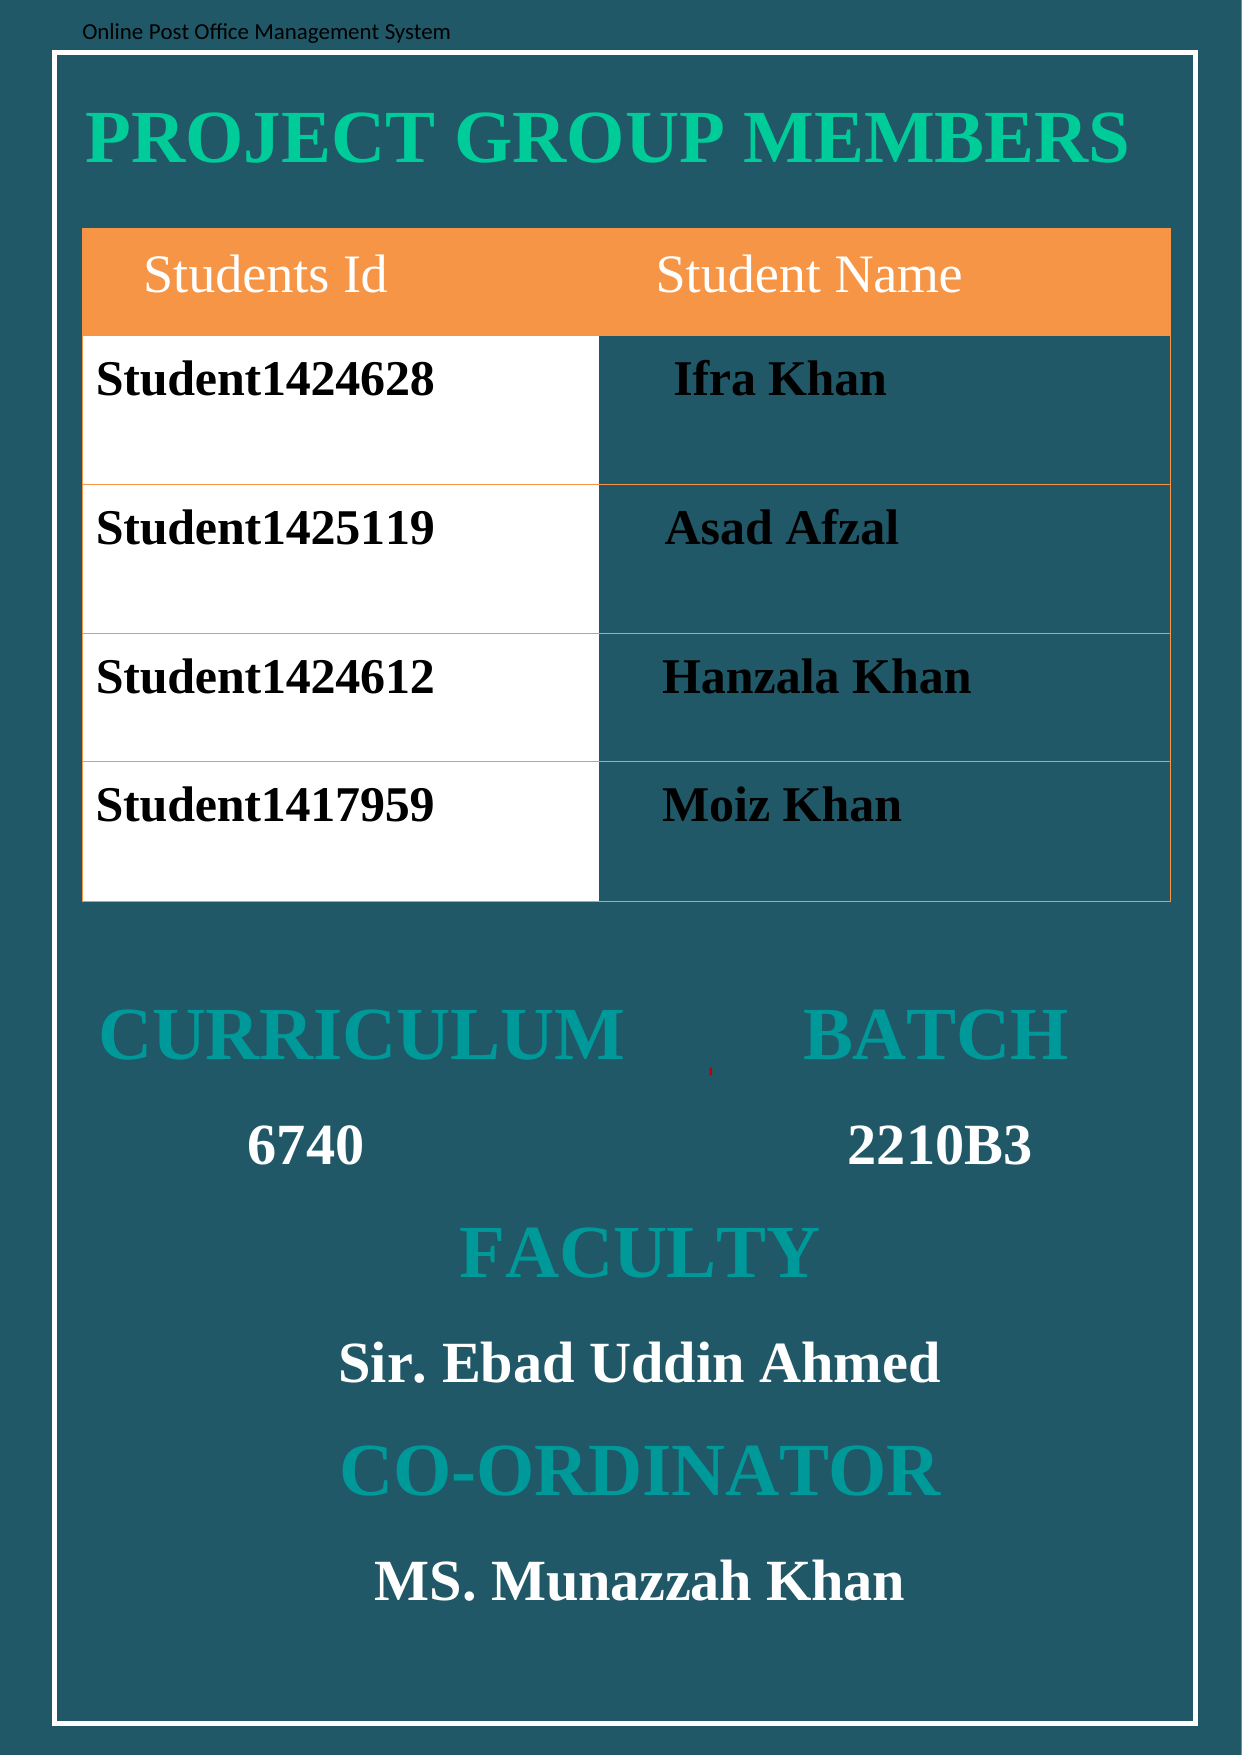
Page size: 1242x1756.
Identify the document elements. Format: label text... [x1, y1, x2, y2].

table_header Students Id [83, 228, 599, 335]
table_cell Student1424612 [83, 634, 599, 761]
table_cell Student1417959 [83, 762, 599, 901]
table_cell Student1424628 [83, 336, 599, 484]
text 6740 2210B3 [82, 1109, 1193, 1177]
subtitle CURRICULUM BATCH [98, 989, 1193, 1076]
table_header Student Name [599, 228, 1170, 335]
text Online Post Office Management System [82, 17, 1198, 45]
text Sir. Ebad Uddin Ahmed [81, 1328, 1193, 1395]
subtitle PROJECT GROUP MEMBERS [85, 92, 1193, 179]
table_cell Asad Afzal [599, 485, 1170, 633]
table_cell Moiz Khan [599, 762, 1170, 901]
subtitle CO-ORDINATOR [82, 1426, 1193, 1512]
text MS. Munazzah Khan [81, 1546, 1193, 1613]
table_cell Student1425119 [83, 485, 599, 633]
table_cell Hanzala Khan [599, 634, 1170, 761]
subtitle FACULTY [82, 1207, 1193, 1294]
table_cell Ifra Khan [599, 336, 1170, 484]
